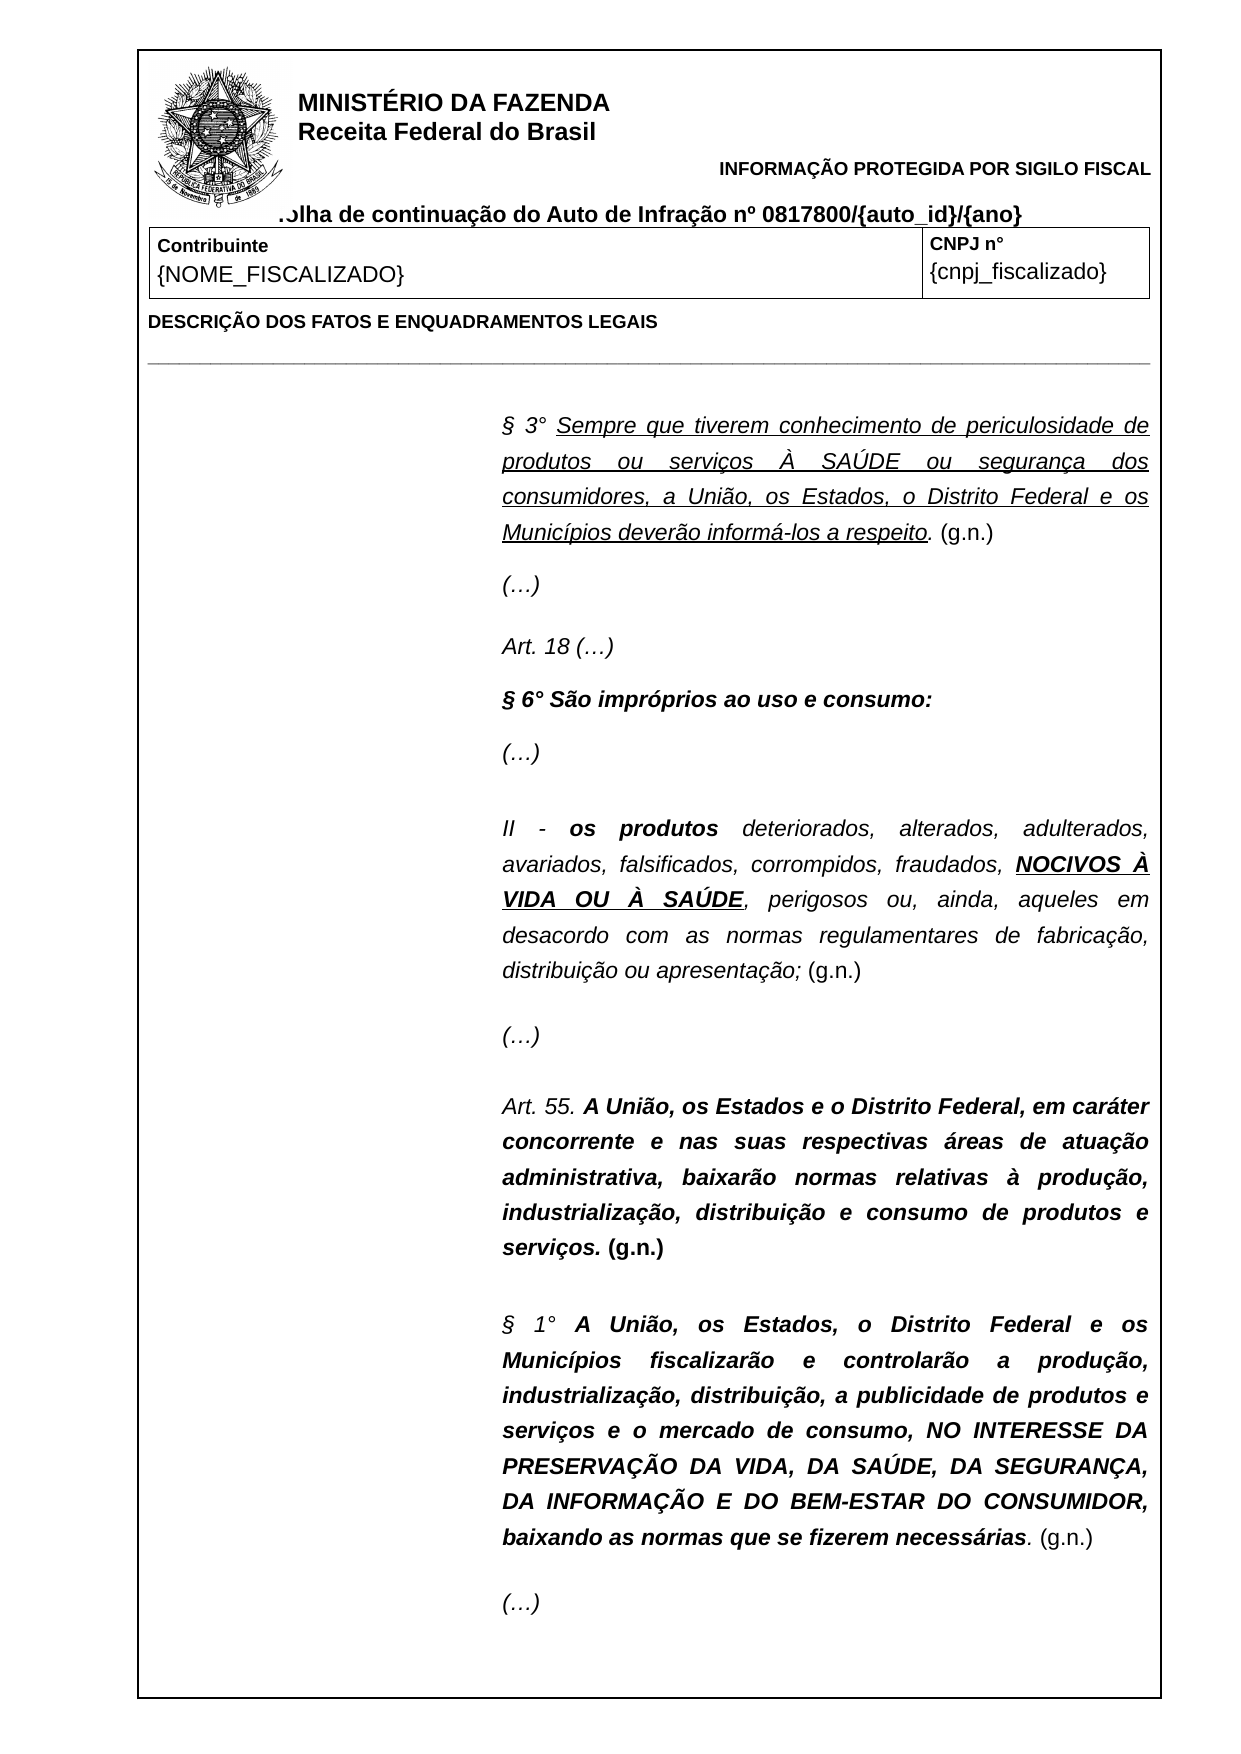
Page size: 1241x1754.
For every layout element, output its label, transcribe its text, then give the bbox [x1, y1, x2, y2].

text (…) [502, 1013, 1152, 1048]
text II - os produtos deteriorados, alterados, adulterados, avariados, falsificados, corrompidos, fraudados, NOCIVOS À VIDA OU À SAÚDE, perigosos ou, ainda, aqueles em desacordo com as normas regulamentares de fabricação, distribuição ou apresentação; (g.n.) [502, 806, 1152, 983]
text (…) [502, 1579, 1152, 1615]
text § 3° Sempre que tiverem conhecimento de periculosidade de produtos ou serviços À SAÚDE ou segurança dos consumidores, a União, os Estados, o Distrito Federal e os Municípios deverão informá-los a respeito. (g.n.) [502, 403, 1152, 545]
text § 1° A União, os Estados, o Distrito Federal e os Municípios fiscalizarão e controlarão a produção, industrialização, distribuição, a publicidade de produtos e serviços e o mercado de consumo, NO INTERESSE DA PRESERVAÇÃO DA VIDA, DA SAÚDE, DA SEGURANÇA, DA INFORMAÇÃO E DO BEM-ESTAR DO CONSUMIDOR, baixando as normas que se fizerem necessárias. (g.n.) [502, 1302, 1152, 1550]
text Art. 55. A União, os Estados e o Distrito Federal, em caráter concorrente e nas suas respectivas áreas de atuação administrativa, baixarão normas relativas à produção, industrialização, distribuição e consumo de produtos e serviços. (g.n.) [502, 1084, 1152, 1261]
text § 6° São impróprios ao uso e consumo: [502, 686, 1152, 712]
text Art. 18 (…) [502, 633, 1152, 659]
text (…) [502, 571, 1152, 598]
text (…) [502, 738, 1152, 765]
